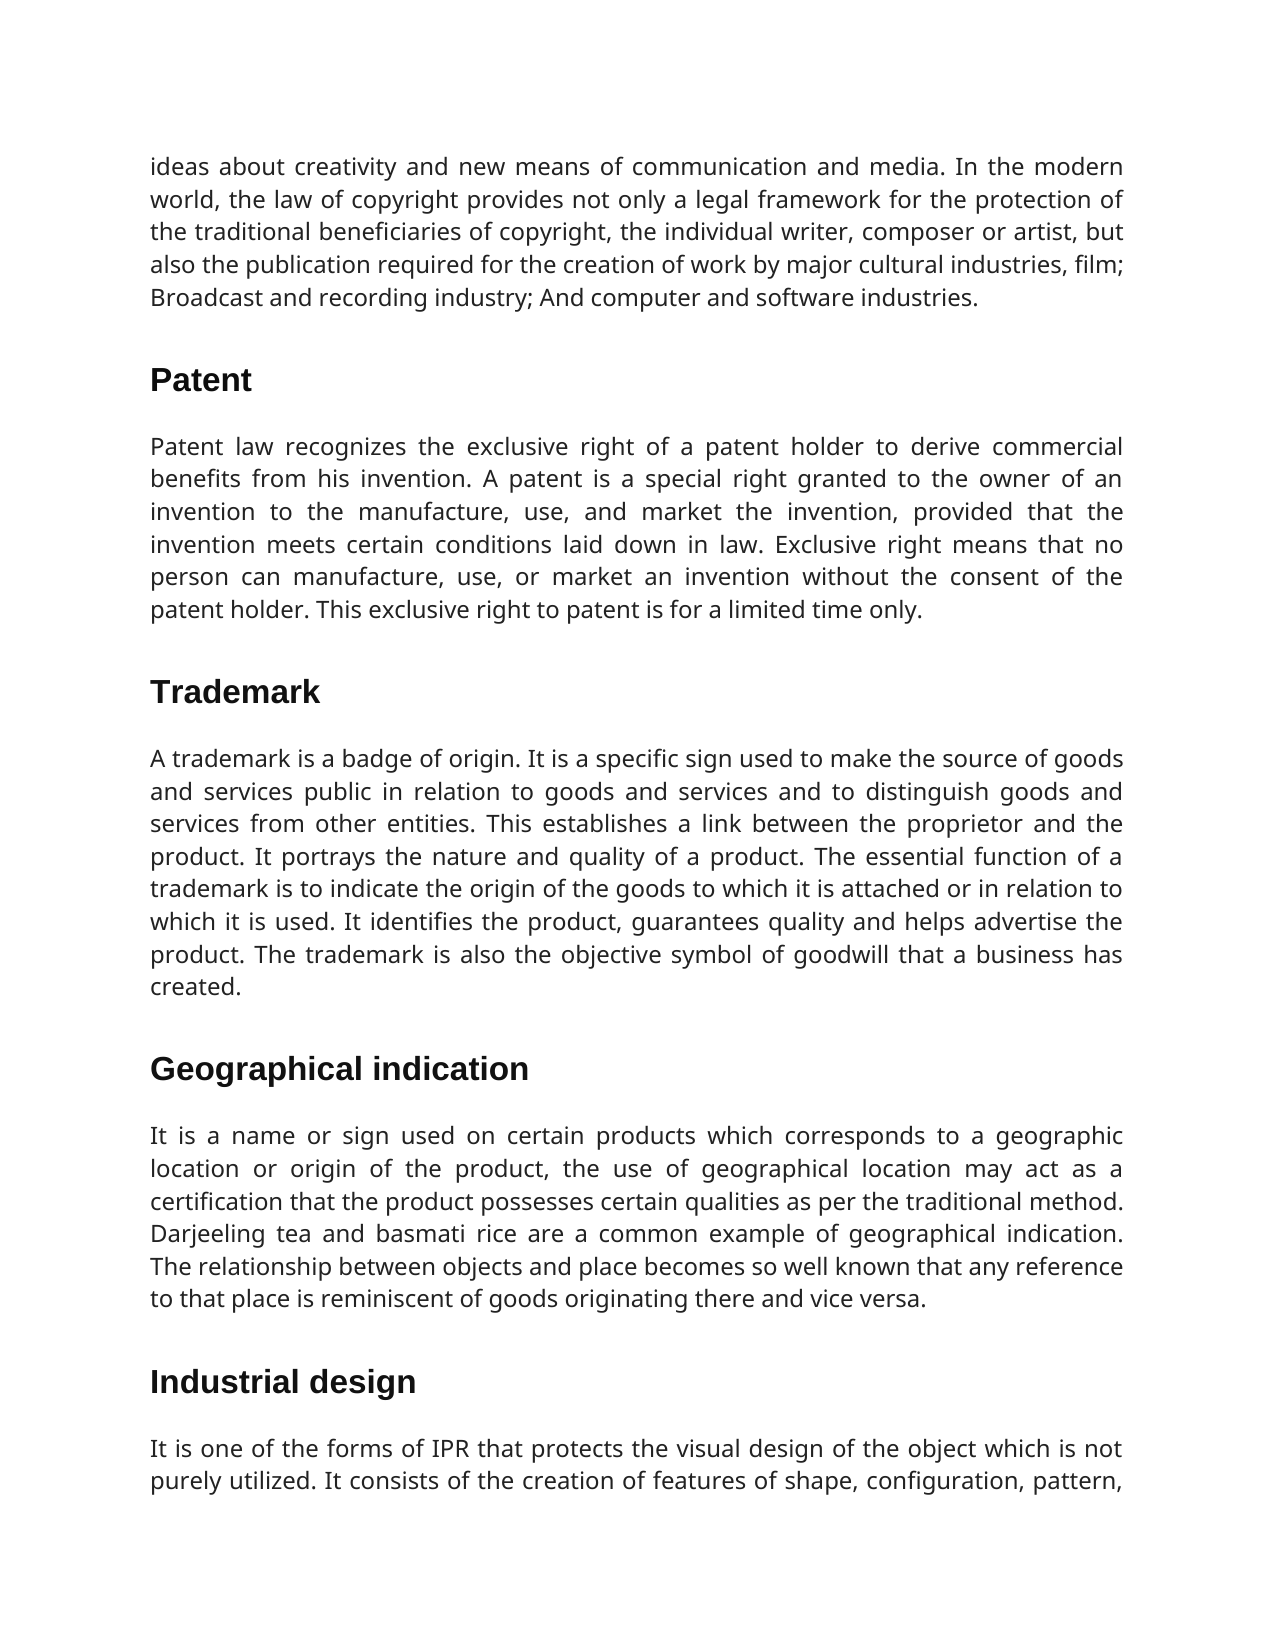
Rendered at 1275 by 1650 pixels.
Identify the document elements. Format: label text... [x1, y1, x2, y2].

text A trademark is a badge of origin. It is a specific sign used to make the source of goods and services public in relation to goods and services and to distinguish goods and services from other entities. This establishes a link between the proprietor and the product. It portrays the nature and quality of a product. The essential function of a trademark is to indicate the origin of the goods to which it is attached or in relation to which it is used. It identifies the product, guarantees quality and helps advertise the product. The trademark is also the objective symbol of goodwill that a business has created. [150, 742, 1125, 1003]
text It is a name or sign used on certain products which corresponds to a geographic location or origin of the product, the use of geographical location may act as a certification that the product possesses certain qualities as per the traditional method. Darjeeling tea and basmati rice are a common example of geographical indication. The relationship between objects and place becomes so well known that any reference to that place is reminiscent of goods originating there and vice versa. [150, 1119, 1125, 1315]
text Patent law recognizes the exclusive right of a patent holder to derive commercial benefits from his invention. A patent is a special right granted to the owner of an invention to the manufacture, use, and market the invention, provided that the invention meets certain conditions laid down in law. Exclusive right means that no person can manufacture, use, or market an invention without the consent of the patent holder. This exclusive right to patent is for a limited time only. [150, 429, 1125, 625]
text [150, 150, 1125, 313]
subtitle Patent [150, 360, 1125, 398]
subtitle Geographical indication [150, 1049, 1125, 1088]
subtitle Trademark [150, 672, 1125, 711]
subtitle Industrial design [150, 1362, 1125, 1400]
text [150, 1431, 1125, 1497]
